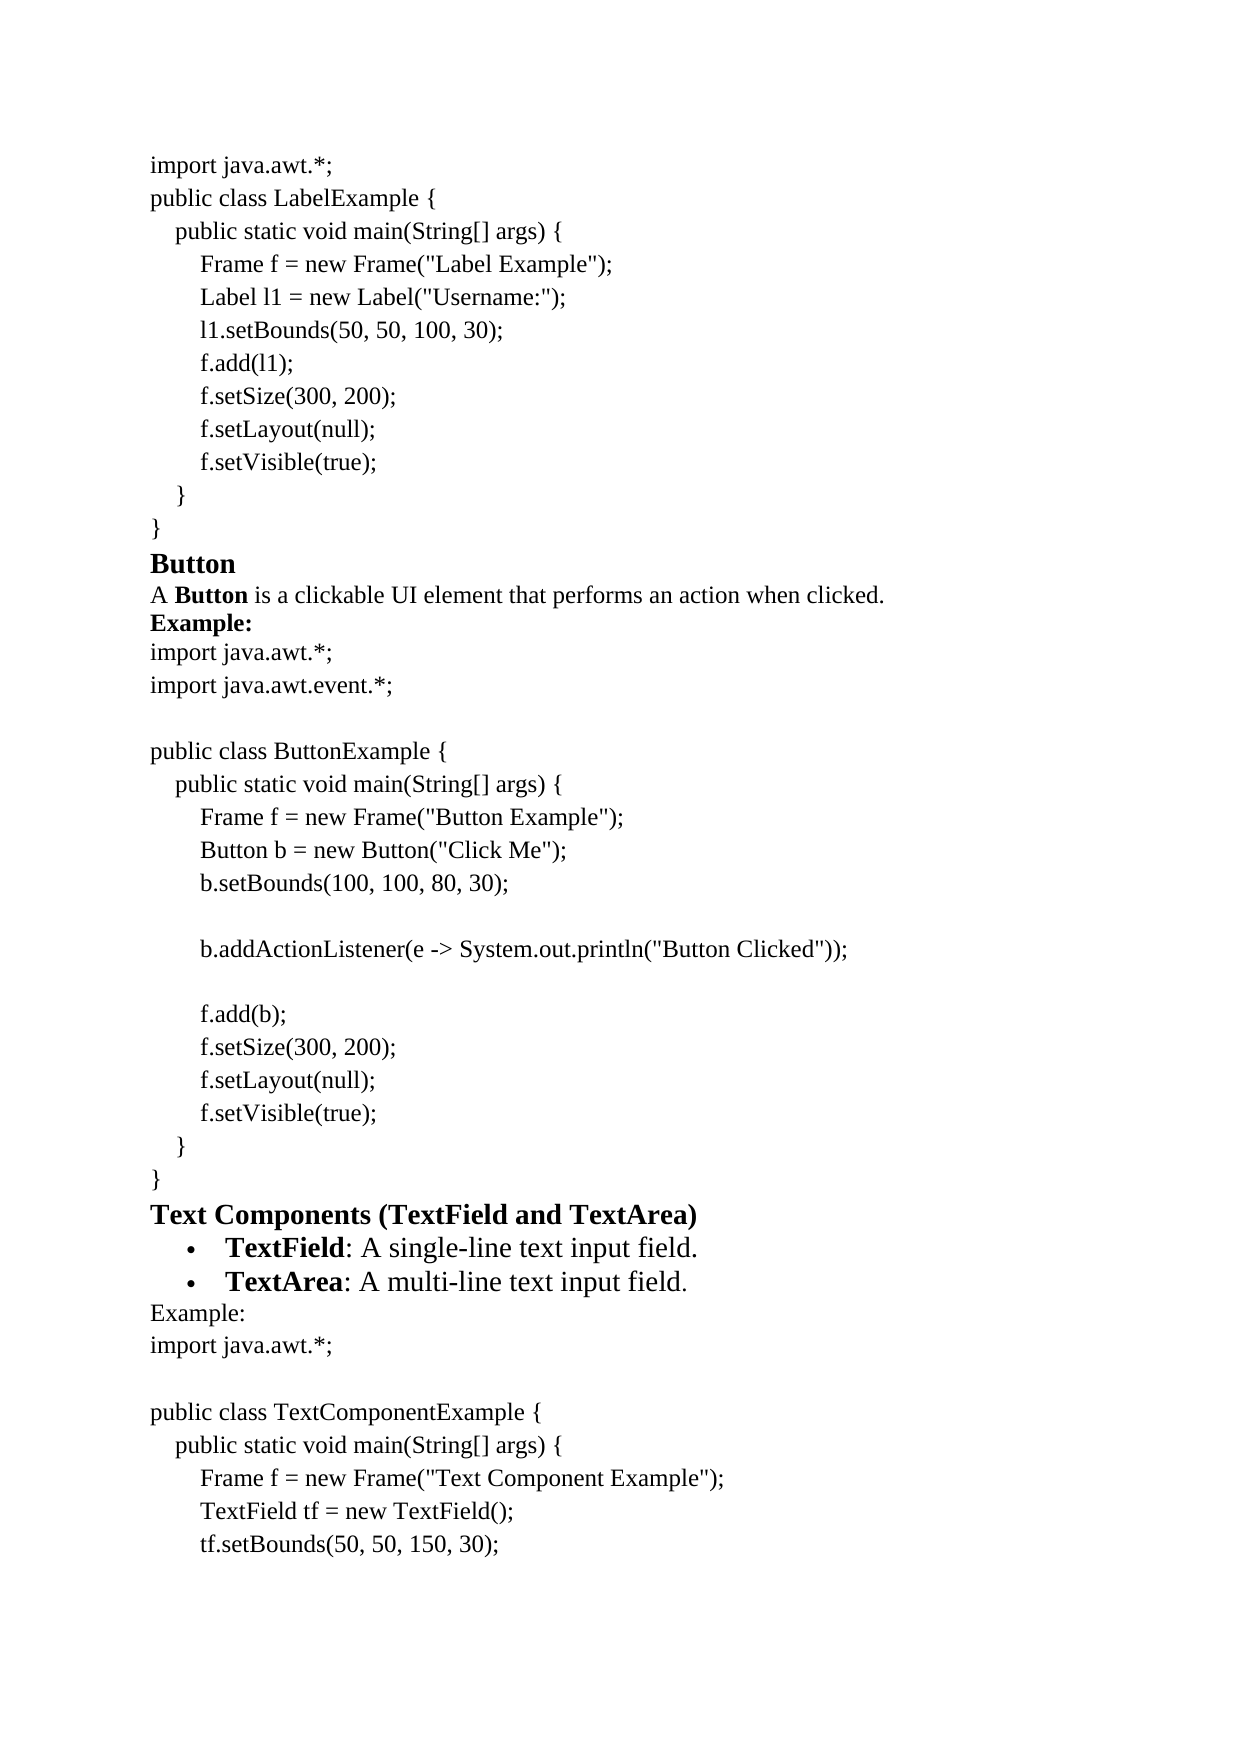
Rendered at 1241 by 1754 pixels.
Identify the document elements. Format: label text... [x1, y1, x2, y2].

text TextField tf = new TextField(); [150, 1496, 1090, 1524]
text b.addActionListener(e -> System.out.println("Button Clicked")); [150, 934, 1090, 962]
text f.setVisible(true); [150, 1098, 1090, 1127]
text Button b = new Button("Click Me"); [150, 835, 1090, 864]
text public static void main(String[] args) { [150, 216, 1090, 245]
text A Button is a clickable UI element that performs an action when clicked. [150, 580, 1090, 608]
text f.setVisible(true); [150, 447, 1090, 476]
text Frame f = new Frame("Label Example"); [150, 249, 1090, 278]
text public class LabelExample { [150, 183, 1090, 212]
subtitle Example: [150, 608, 1090, 637]
list TextArea: A multi-line text input field. [187, 1264, 1090, 1298]
text f.setLayout(null); [150, 1065, 1090, 1094]
text public class ButtonExample { [150, 736, 1090, 765]
text } [150, 480, 1090, 509]
text f.setLayout(null); [150, 414, 1090, 443]
text Frame f = new Frame("Text Component Example"); [150, 1463, 1090, 1491]
text f.add(b); [150, 999, 1090, 1028]
list TextField: A single-line text input field. [187, 1231, 1090, 1264]
text public static void main(String[] args) { [150, 1430, 1090, 1458]
text import java.awt.*; [150, 150, 1090, 179]
text tf.setBounds(50, 50, 150, 30); [150, 1529, 1090, 1557]
text import java.awt.*; [150, 637, 1090, 666]
text import java.awt.*; [150, 1331, 1090, 1359]
text import java.awt.event.*; [150, 670, 1090, 699]
text public static void main(String[] args) { [150, 769, 1090, 798]
text f.setSize(300, 200); [150, 381, 1090, 410]
text Example: [150, 1298, 1090, 1326]
text b.setBounds(100, 100, 80, 30); [150, 868, 1090, 897]
text l1.setBounds(50, 50, 100, 30); [150, 315, 1090, 344]
text } [150, 1164, 1090, 1193]
text Label l1 = new Label("Username:"); [150, 282, 1090, 311]
text Frame f = new Frame("Button Example"); [150, 802, 1090, 831]
text f.setSize(300, 200); [150, 1032, 1090, 1061]
subtitle Text Components (TextField and TextArea) [150, 1197, 1090, 1231]
text } [150, 513, 1090, 542]
text public class TextComponentExample { [150, 1397, 1090, 1425]
text } [150, 1131, 1090, 1160]
subtitle Button [150, 546, 1090, 580]
text f.add(l1); [150, 348, 1090, 377]
